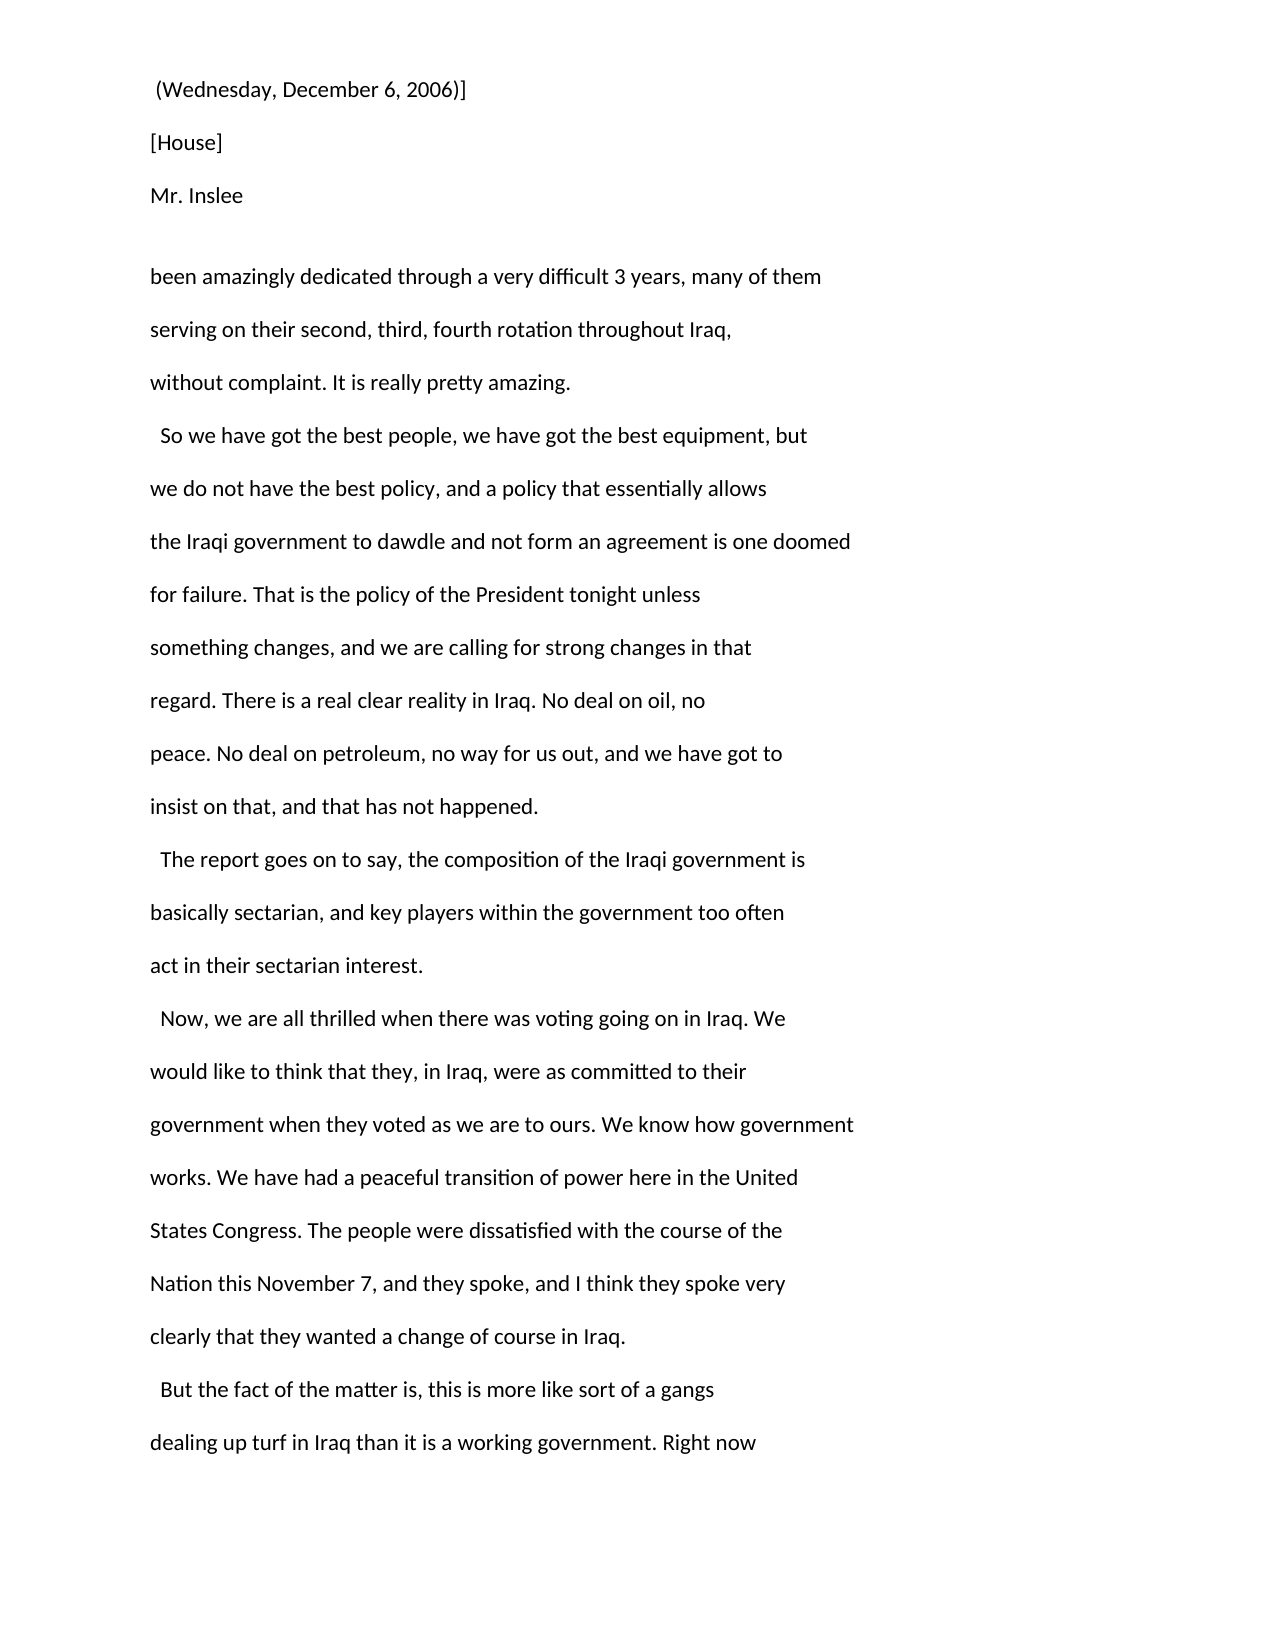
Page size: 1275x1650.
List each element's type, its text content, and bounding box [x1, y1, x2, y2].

text act in their sectarian interest. [150, 951, 1125, 979]
text something changes, and we are calling for strong changes in that [150, 633, 1125, 661]
text The report goes on to say, the composition of the Iraqi government is [150, 845, 1125, 873]
text for failure. That is the policy of the President tonight unless [150, 580, 1125, 608]
text serving on their second, third, fourth rotation throughout Iraq, [150, 315, 1125, 343]
text works. We have had a peaceful transition of power here in the United [150, 1163, 1125, 1191]
text the Iraqi government to dawdle and not form an agreement is one doomed [150, 527, 1125, 555]
text insist on that, and that has not happened. [150, 792, 1125, 820]
text So we have got the best people, we have got the best equipment, but [150, 421, 1125, 449]
text But the fact of the matter is, this is more like sort of a gangs [150, 1376, 1125, 1403]
text we do not have the best policy, and a policy that essentially allows [150, 474, 1125, 502]
text would like to think that they, in Iraq, were as committed to their [150, 1057, 1125, 1085]
text Now, we are all thrilled when there was voting going on in Iraq. We [150, 1004, 1125, 1032]
text basically sectarian, and key players within the government too often [150, 898, 1125, 926]
text government when they voted as we are to ours. We know how government [150, 1110, 1125, 1138]
text been amazingly dedicated through a very difficult 3 years, many of them [150, 262, 1125, 290]
text clearly that they wanted a change of course in Iraq. [150, 1322, 1125, 1351]
text States Congress. The people were dissatisfied with the course of the [150, 1216, 1125, 1244]
text without complaint. It is really pretty amazing. [150, 368, 1125, 396]
text Nation this November 7, and they spoke, and I think they spoke very [150, 1269, 1125, 1297]
text peace. No deal on petroleum, no way for us out, and we have got to [150, 739, 1125, 767]
text dealing up turf in Iraq than it is a working government. Right now [150, 1428, 1125, 1457]
text regard. There is a real clear reality in Iraq. No deal on oil, no [150, 686, 1125, 714]
